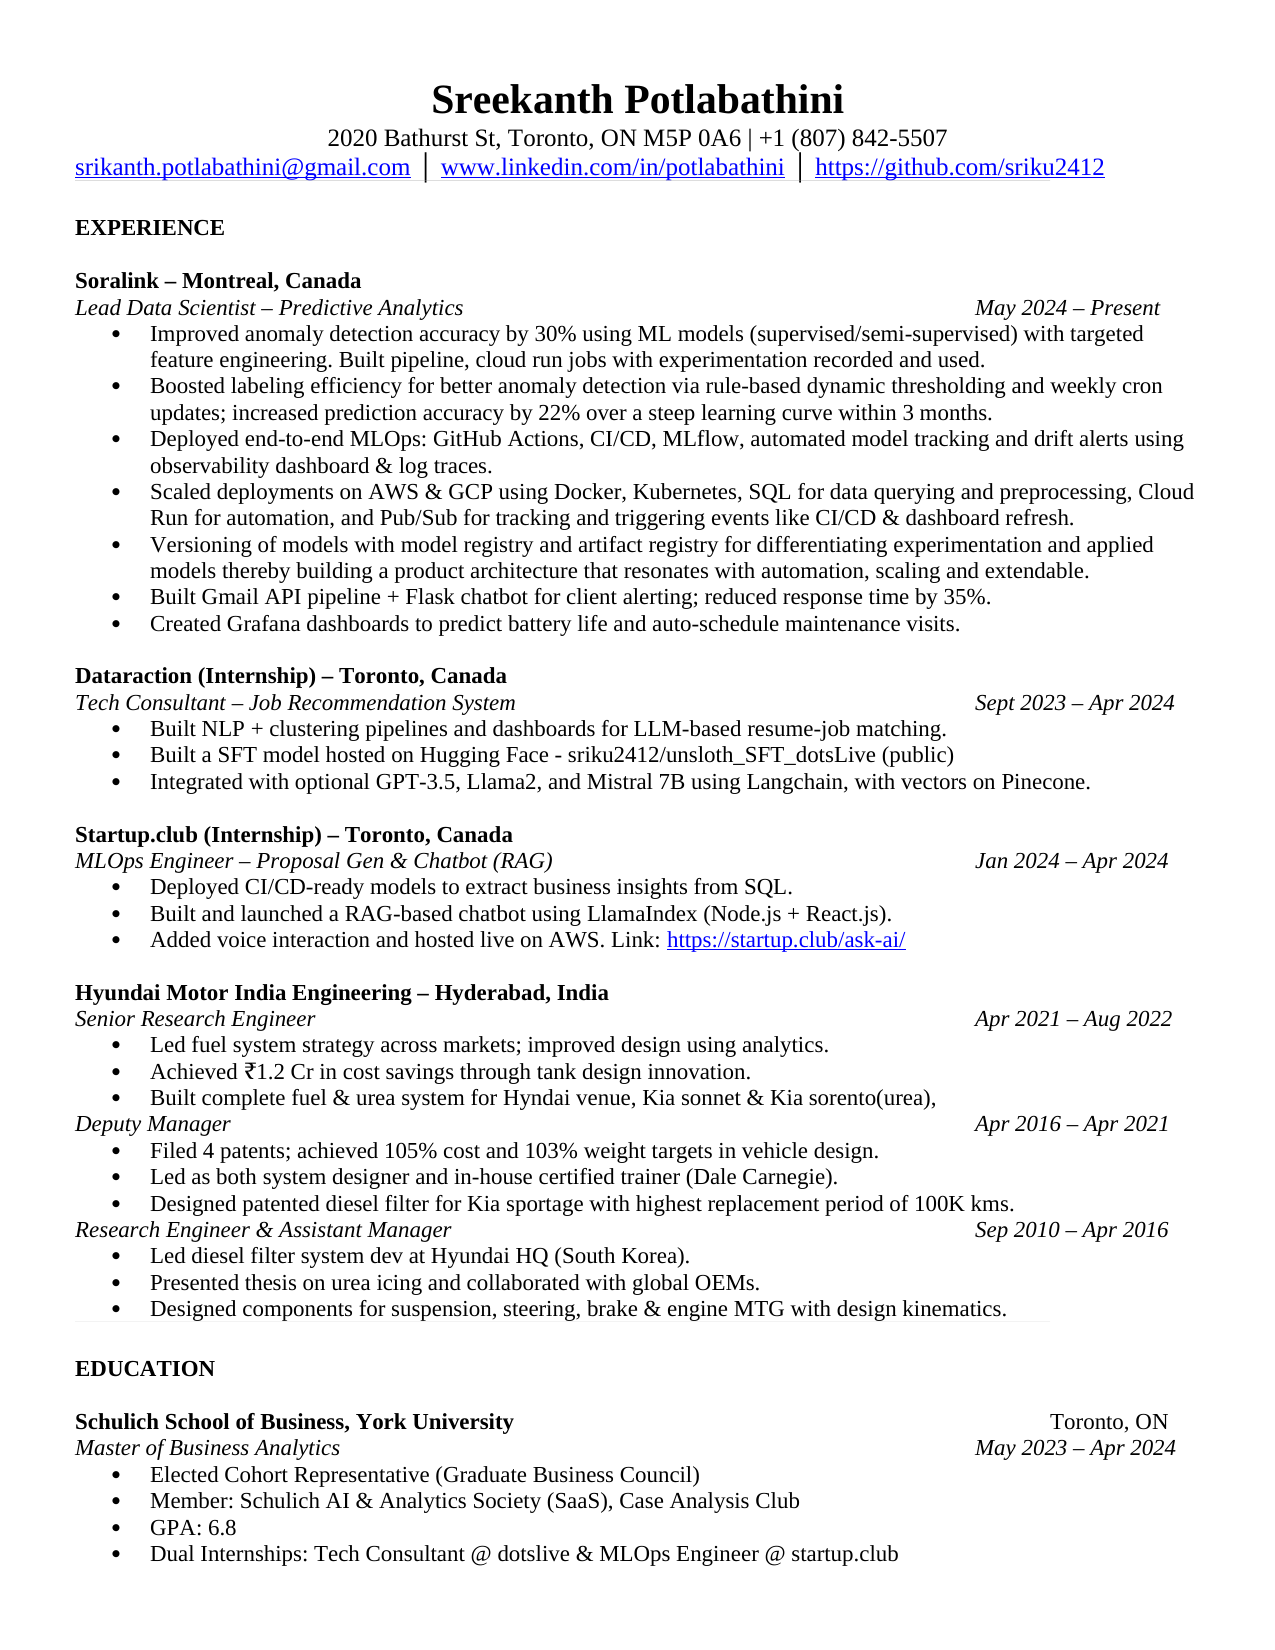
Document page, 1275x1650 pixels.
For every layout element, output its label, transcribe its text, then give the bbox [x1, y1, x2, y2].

text Sreekanth Potlabathini 2020 Bathurst St, Toronto, ON M5P 0A6 | +1 (807) 842-5507 [75, 75, 1200, 152]
list Member: Schulich AI & Analytics Society (SaaS), Case Analysis Club [112, 1487, 1200, 1513]
list Led fuel system strategy across markets; improved design using analytics. [112, 1031, 1200, 1058]
list Designed components for suspension, steering, brake & engine MTG with design kinematics. [112, 1295, 1200, 1321]
list Created Grafana dashboards to predict battery life and auto-schedule maintenance visits. [112, 610, 1200, 636]
list Led as both system designer and in-house certified trainer (Dale Carnegie). [112, 1163, 1200, 1189]
text Hyundai Motor India Engineering – Hyderabad, India [75, 979, 1200, 1005]
list Deployed end-to-end MLOps: GitHub Actions, CI/CD, MLflow, automated model tracking and drift alerts using observability dashboard & log traces. [112, 425, 1200, 478]
list Built and launched a RAG-based chatbot using LlamaIndex (Node.js + React.js). [112, 900, 1200, 926]
text MLOps Engineer – Proposal Gen & Chatbot (RAG) Jan 2024 – Apr 2024 [75, 847, 1200, 873]
list Integrated with optional GPT-3.5, Llama2, and Mistral 7B using Langchain, with vectors on Pinecone. [112, 768, 1200, 794]
text Tech Consultant – Job Recommendation System Sept 2023 – Apr 2024 [75, 689, 1200, 715]
list Designed patented diesel filter for Kia sportage with highest replacement period of 100K kms. [112, 1189, 1200, 1216]
list Built Gmail API pipeline + Flask chatbot for client alerting; reduced response time by 35%. [112, 583, 1200, 610]
list Versioning of models with model registry and artifact registry for differentiating experimentation and applied models thereby building a product architecture that resonates with automation, scaling and extendable. [112, 531, 1200, 583]
text Senior Research Engineer Apr 2021 – Aug 2022 [75, 1005, 1200, 1031]
list Led diesel filter system dev at Hyundai HQ (South Korea). [112, 1242, 1200, 1269]
list Deployed CI/CD-ready models to extract business insights from SQL. [112, 873, 1200, 900]
text EDUCATION [75, 1355, 1200, 1382]
list GPA: 6.8 [112, 1513, 1200, 1540]
list Boosted labeling efficiency for better anomaly detection via rule-based dynamic thresholding and weekly cron updates; increased prediction accuracy by 22% over a steep learning curve within 3 months. [112, 373, 1200, 425]
list Filed 4 patents; achieved 105% cost and 103% weight targets in vehicle design. [112, 1137, 1200, 1163]
text Schulich School of Business, York University Toronto, ON Master of Business Analytics May 2023 – Apr 2024 [75, 1408, 1200, 1461]
list Improved anomaly detection accuracy by 30% using ML models (supervised/semi-supervised) with targeted feature engineering. Built pipeline, cloud run jobs with experimentation recorded and used. [112, 320, 1200, 373]
text srikanth.potlabathini@gmail.com │ www.linkedin.com/in/potlabathini │ https://github.com/sriku2412 [75, 152, 1200, 214]
list Built a SFT model hosted on Hugging Face - sriku2412/unsloth_SFT_dotsLive (public) [112, 742, 1200, 768]
list Achieved ₹1.2 Cr in cost savings through tank design innovation. [112, 1058, 1200, 1084]
text Soralink – Montreal, Canada [75, 267, 1200, 293]
list Presented thesis on urea icing and collaborated with global OEMs. [112, 1269, 1200, 1295]
text EXPERIENCE [75, 214, 1200, 241]
text Dataraction (Internship) – Toronto, Canada [75, 662, 1200, 689]
text Startup.club (Internship) – Toronto, Canada [75, 821, 1200, 847]
list Added voice interaction and hosted live on AWS. Link: https://startup.club/ask-ai/ [112, 926, 1200, 952]
list Dual Internships: Tech Consultant @ dotslive & MLOps Engineer @ startup.club [112, 1540, 1200, 1566]
list Scaled deployments on AWS & GCP using Docker, Kubernetes, SQL for data querying and preprocessing, Cloud Run for automation, and Pub/Sub for tracking and triggering events like CI/CD & dashboard refresh. [112, 478, 1200, 531]
text Deputy Manager Apr 2016 – Apr 2021 [75, 1111, 1200, 1137]
list Built NLP + clustering pipelines and dashboards for LLM-based resume-job matching. [112, 715, 1200, 742]
list Elected Cohort Representative (Graduate Business Council) [112, 1461, 1200, 1487]
list Built complete fuel & urea system for Hyndai venue, Kia sonnet & Kia sorento(urea), [112, 1084, 1200, 1111]
text Lead Data Scientist – Predictive Analytics May 2024 – Present [75, 293, 1200, 320]
text Research Engineer & Assistant Manager Sep 2010 – Apr 2016 [75, 1216, 1200, 1242]
